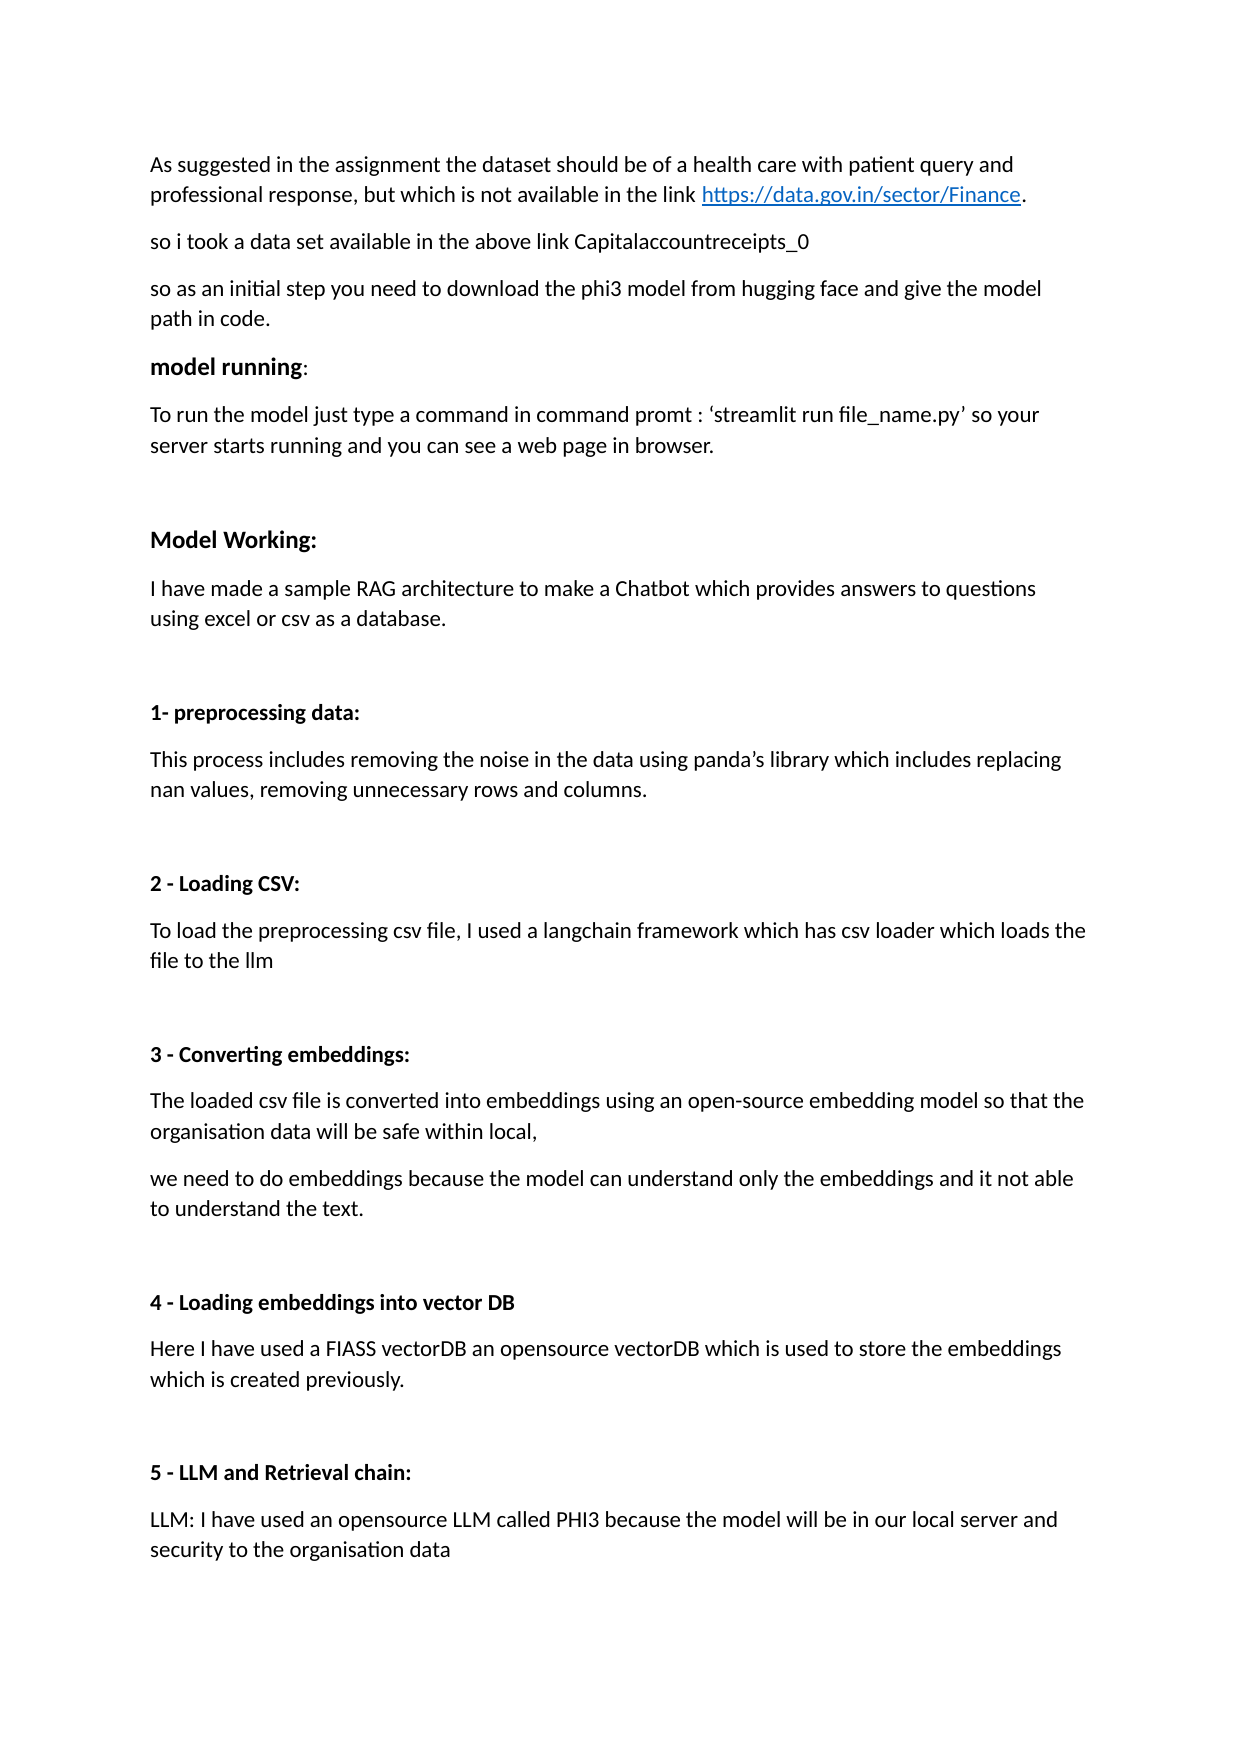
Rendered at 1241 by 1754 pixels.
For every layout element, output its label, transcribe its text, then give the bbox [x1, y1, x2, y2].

text To load the preprocessing csv file, I used a langchain framework which has csv loader which loads the file to the llm [150, 916, 1090, 974]
text 2 - Loading CSV: [150, 869, 1090, 897]
text Here I have used a FIASS vectorDB an opensource vectorDB which is used to store the embeddings which is created previously. [150, 1334, 1090, 1393]
text so as an initial step you need to download the phi3 model from hugging face and give the model path in code. [150, 274, 1090, 332]
text To run the model just type a command in command promt : ‘streamlit run file_name.py’ so your server starts running and you can see a web page in browser. [150, 401, 1090, 459]
text Model Working: [150, 524, 1090, 555]
text so i took a data set available in the above link Capitalaccountreceipts_0 [150, 227, 1090, 255]
text 5 - LLM and Retrieval chain: [150, 1458, 1090, 1487]
text 3 - Converting embeddings: [150, 1040, 1090, 1068]
text 4 - Loading embeddings into vector DB [150, 1288, 1090, 1316]
text 1- preprocessing data: [150, 698, 1090, 726]
text LLM: I have used an opensource LLM called PHI3 because the model will be in our local server and security to the organisation data [150, 1505, 1090, 1564]
text This process includes removing the noise in the data using panda’s library which includes replacing nan values, removing unnecessary rows and columns. [150, 745, 1090, 803]
text we need to do embeddings because the model can understand only the embeddings and it not able to understand the text. [150, 1164, 1090, 1222]
text The loaded csv file is converted into embeddings using an open-source embedding model so that the organisation data will be safe within local, [150, 1087, 1090, 1145]
text I have made a sample RAG architecture to make a Chatbot which provides answers to questions using excel or csv as a database. [150, 574, 1090, 632]
text model running: [150, 351, 1090, 382]
text As suggested in the assignment the dataset should be of a health care with patient query and professional response, but which is not available in the link https://data.gov.in/sector/Finance. [150, 150, 1090, 208]
